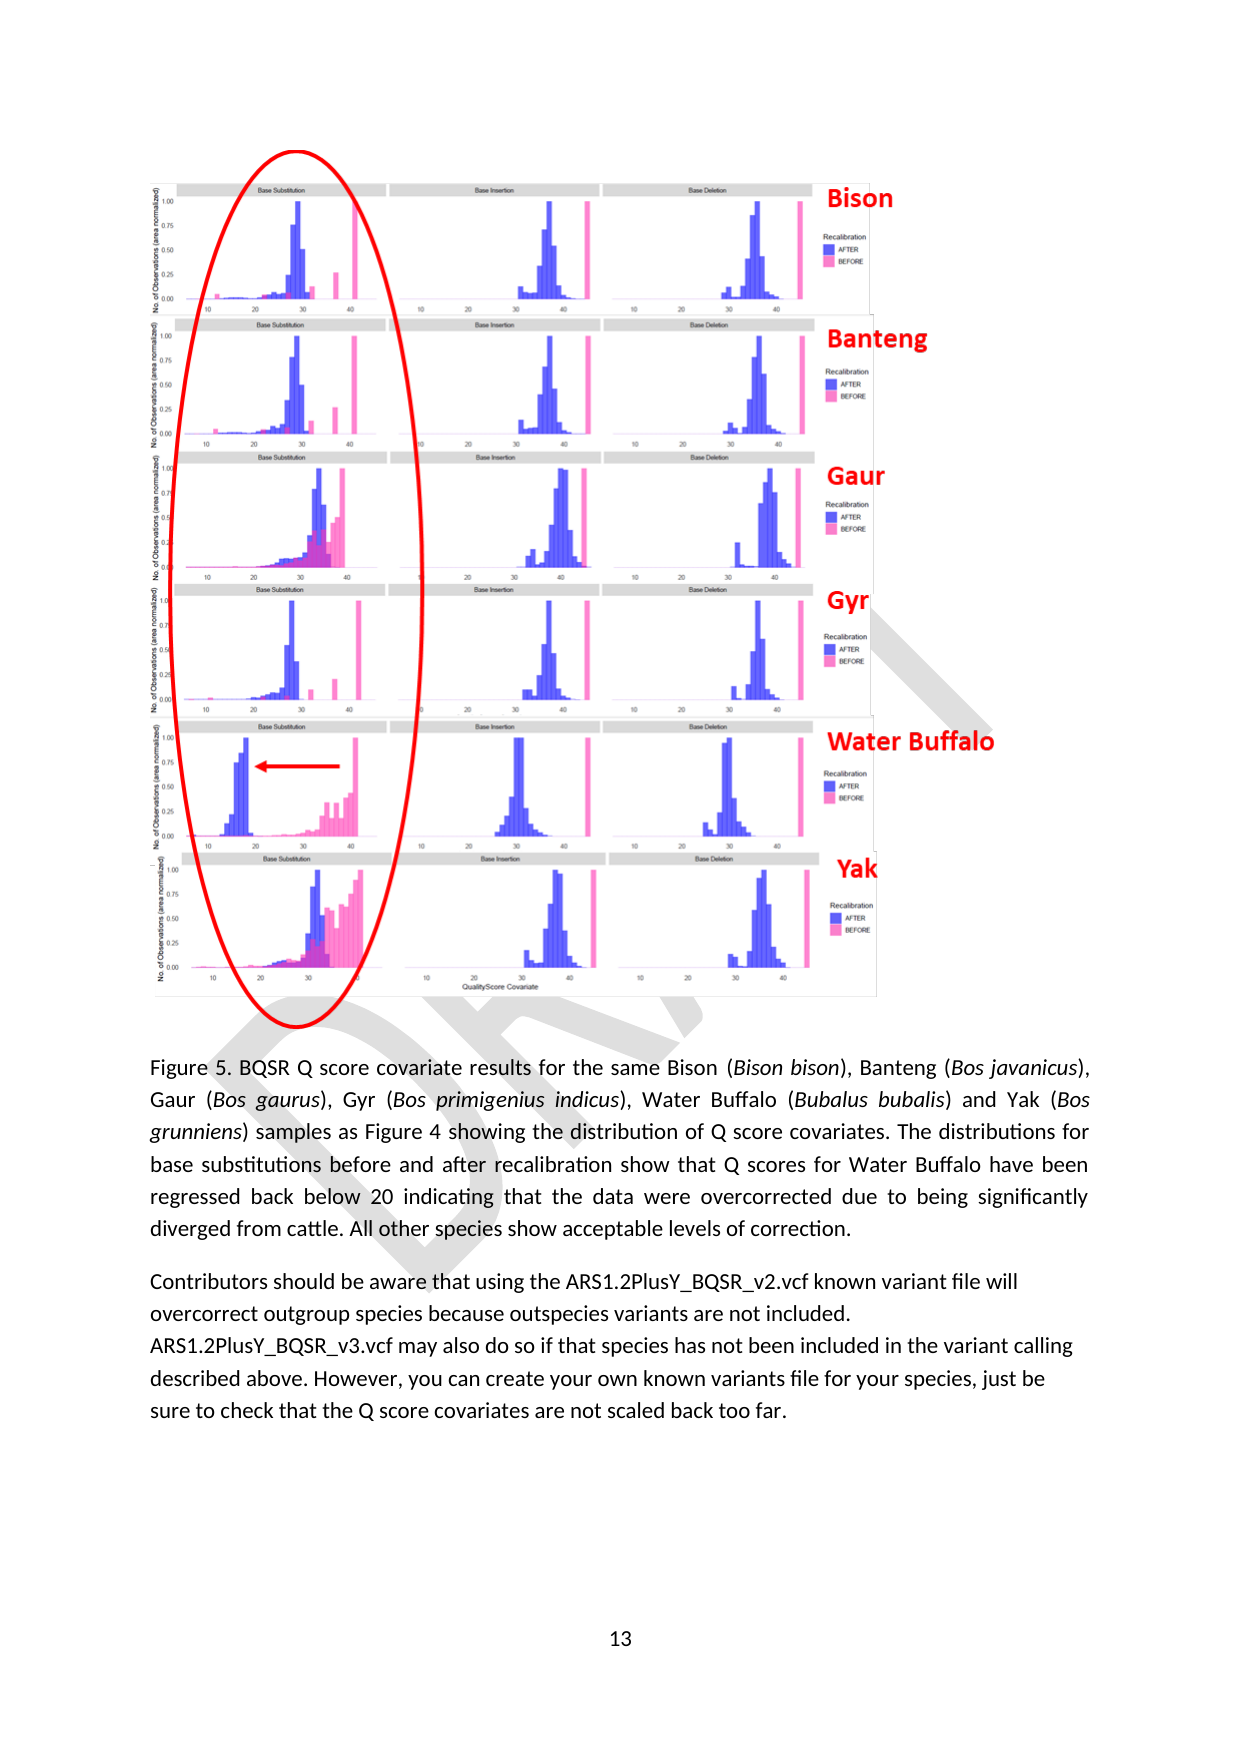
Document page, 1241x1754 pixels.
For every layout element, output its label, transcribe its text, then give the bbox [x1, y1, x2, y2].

picture [150, 150, 1013, 1029]
text Figure 5. BQSR Q score covariate results for the same Bison (Bison bison), Banteng (Bos javanicus), Gaur (Bos gaurus), Gyr (Bos primigenius indicus), Water Buffalo (Bubalus bubalis) and Yak (Bos grunniens) samples as Figure 4 showing the distribution of Q score covariates. The distributions for base substitutions before and after recalibration show that Q scores for Water Buffalo have been regressed back below 20 indicating that the data were overcorrected due to being significantly diverged from cattle. All other species show acceptable levels of correction. [150, 1053, 1090, 1242]
text Contributors should be aware that using the ARS1.2PlusY_BQSR_v2.vcf known variant file will overcorrect outgroup species because outspecies variants are not included. ARS1.2PlusY_BQSR_v3.vcf may also do so if that species has not been included in the variant calling described above. However, you can create your own known variants file for your species, just be sure to check that the Q score covariates are not scaled back too far. [150, 1267, 1090, 1424]
